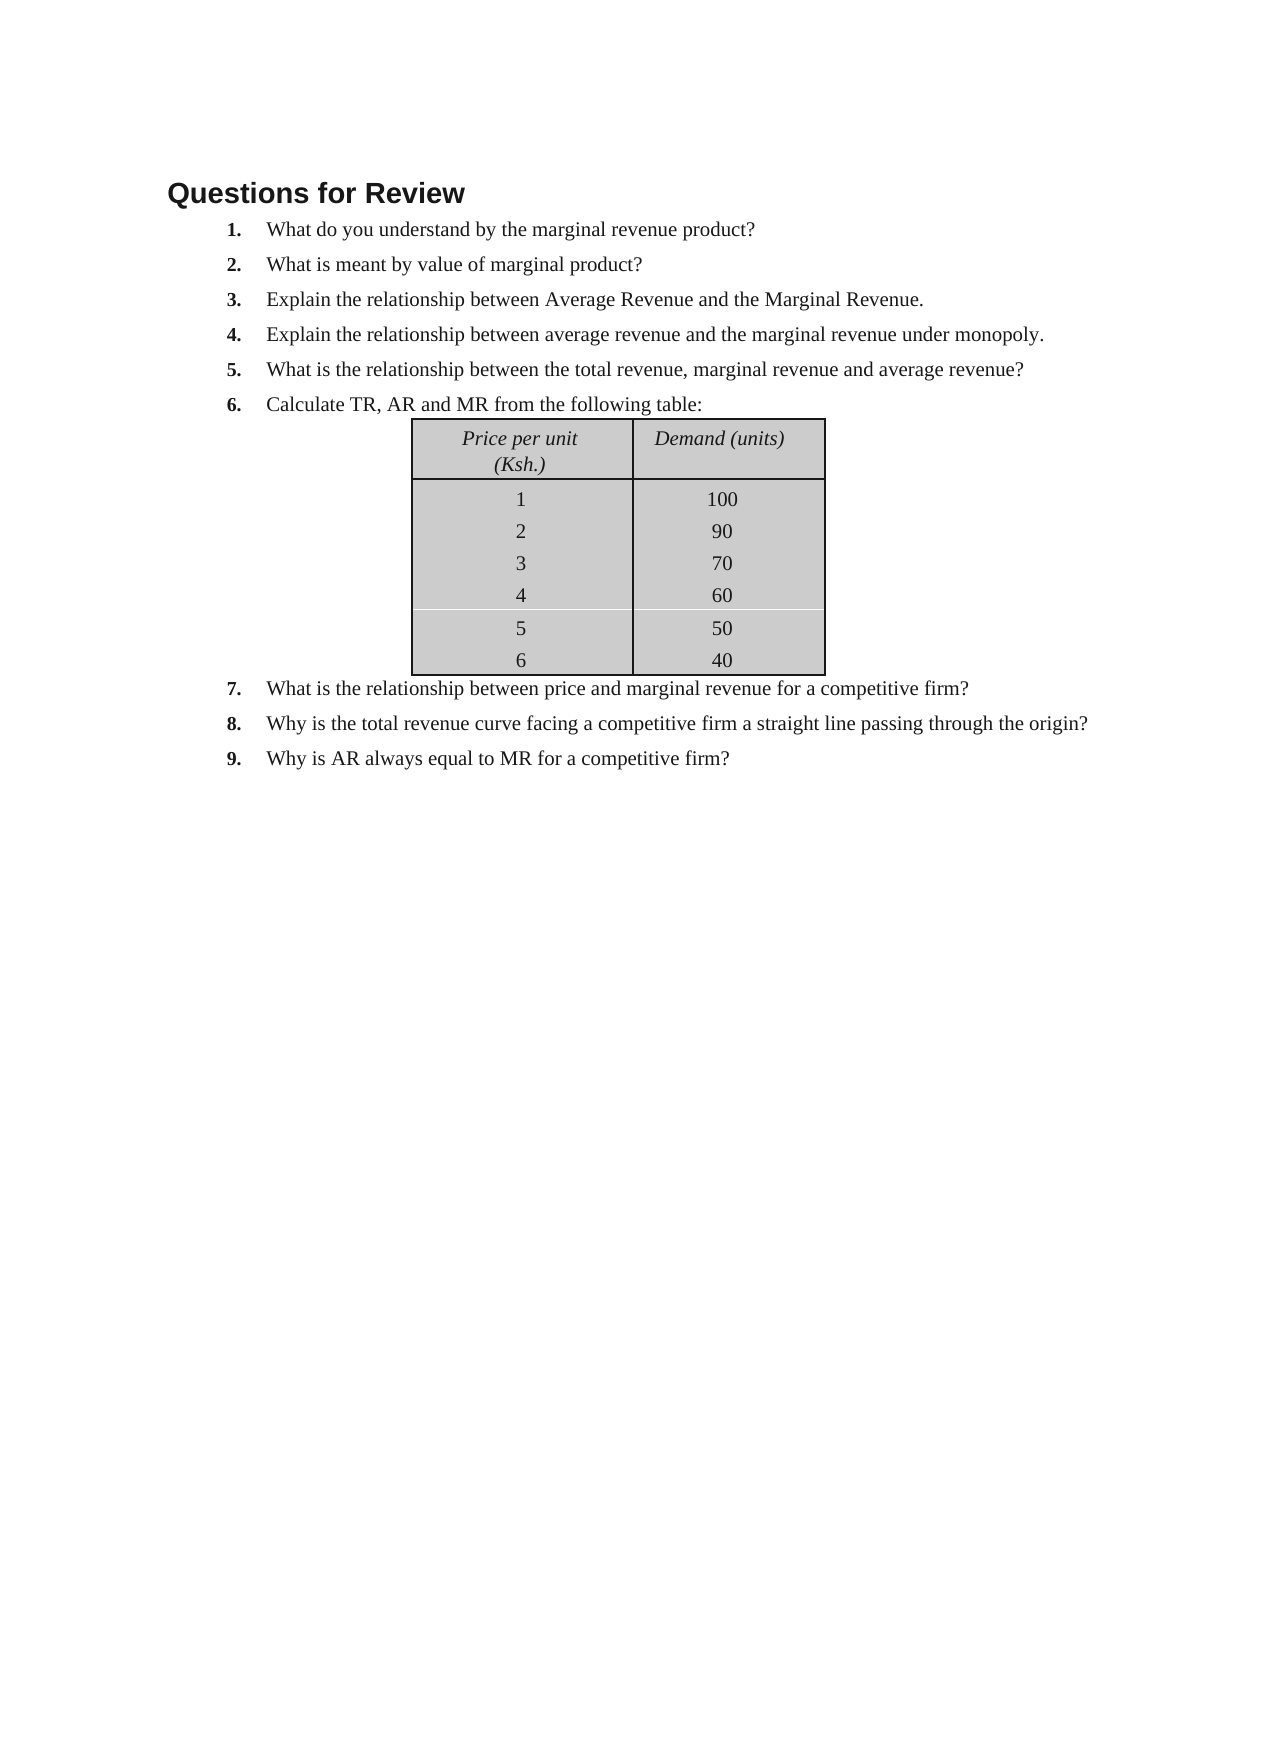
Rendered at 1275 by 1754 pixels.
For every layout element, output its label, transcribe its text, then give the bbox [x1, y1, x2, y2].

list Explain the relationship between Average Revenue and the Marginal Revenue. [227, 287, 1108, 311]
table_cell 40 [634, 642, 824, 674]
table_cell 4 [413, 577, 632, 609]
list What is the relationship between the total revenue, marginal revenue and average revenue? [227, 357, 1108, 381]
subtitle Questions for Review [167, 176, 1108, 210]
table_cell 3 [413, 545, 632, 577]
table_cell 90 [634, 513, 824, 545]
list Why is AR always equal to MR for a competitive firm? [227, 746, 1108, 770]
list Why is the total revenue curve facing a competitive firm a straight line passing through the origin? [227, 711, 1108, 735]
list What do you understand by the marginal revenue product? [227, 217, 1108, 241]
table_cell 60 [634, 577, 824, 609]
table_header Demand (units) [634, 420, 824, 478]
table_cell 5 [413, 610, 632, 642]
table_cell 50 [634, 610, 824, 642]
table_cell 2 [413, 513, 632, 545]
list Calculate TR, AR and MR from the following table: [227, 392, 1108, 416]
table_header Price per unit (Ksh.) [413, 420, 632, 478]
list What is meant by value of marginal product? [227, 252, 1108, 276]
table_cell 1 [413, 480, 632, 513]
table_cell 70 [634, 545, 824, 577]
list Explain the relationship between average revenue and the marginal revenue under monopoly. [227, 322, 1108, 346]
table_cell 100 [634, 480, 824, 513]
table_cell 6 [413, 642, 632, 674]
list What is the relationship between price and marginal revenue for a competitive firm? [227, 676, 1108, 700]
